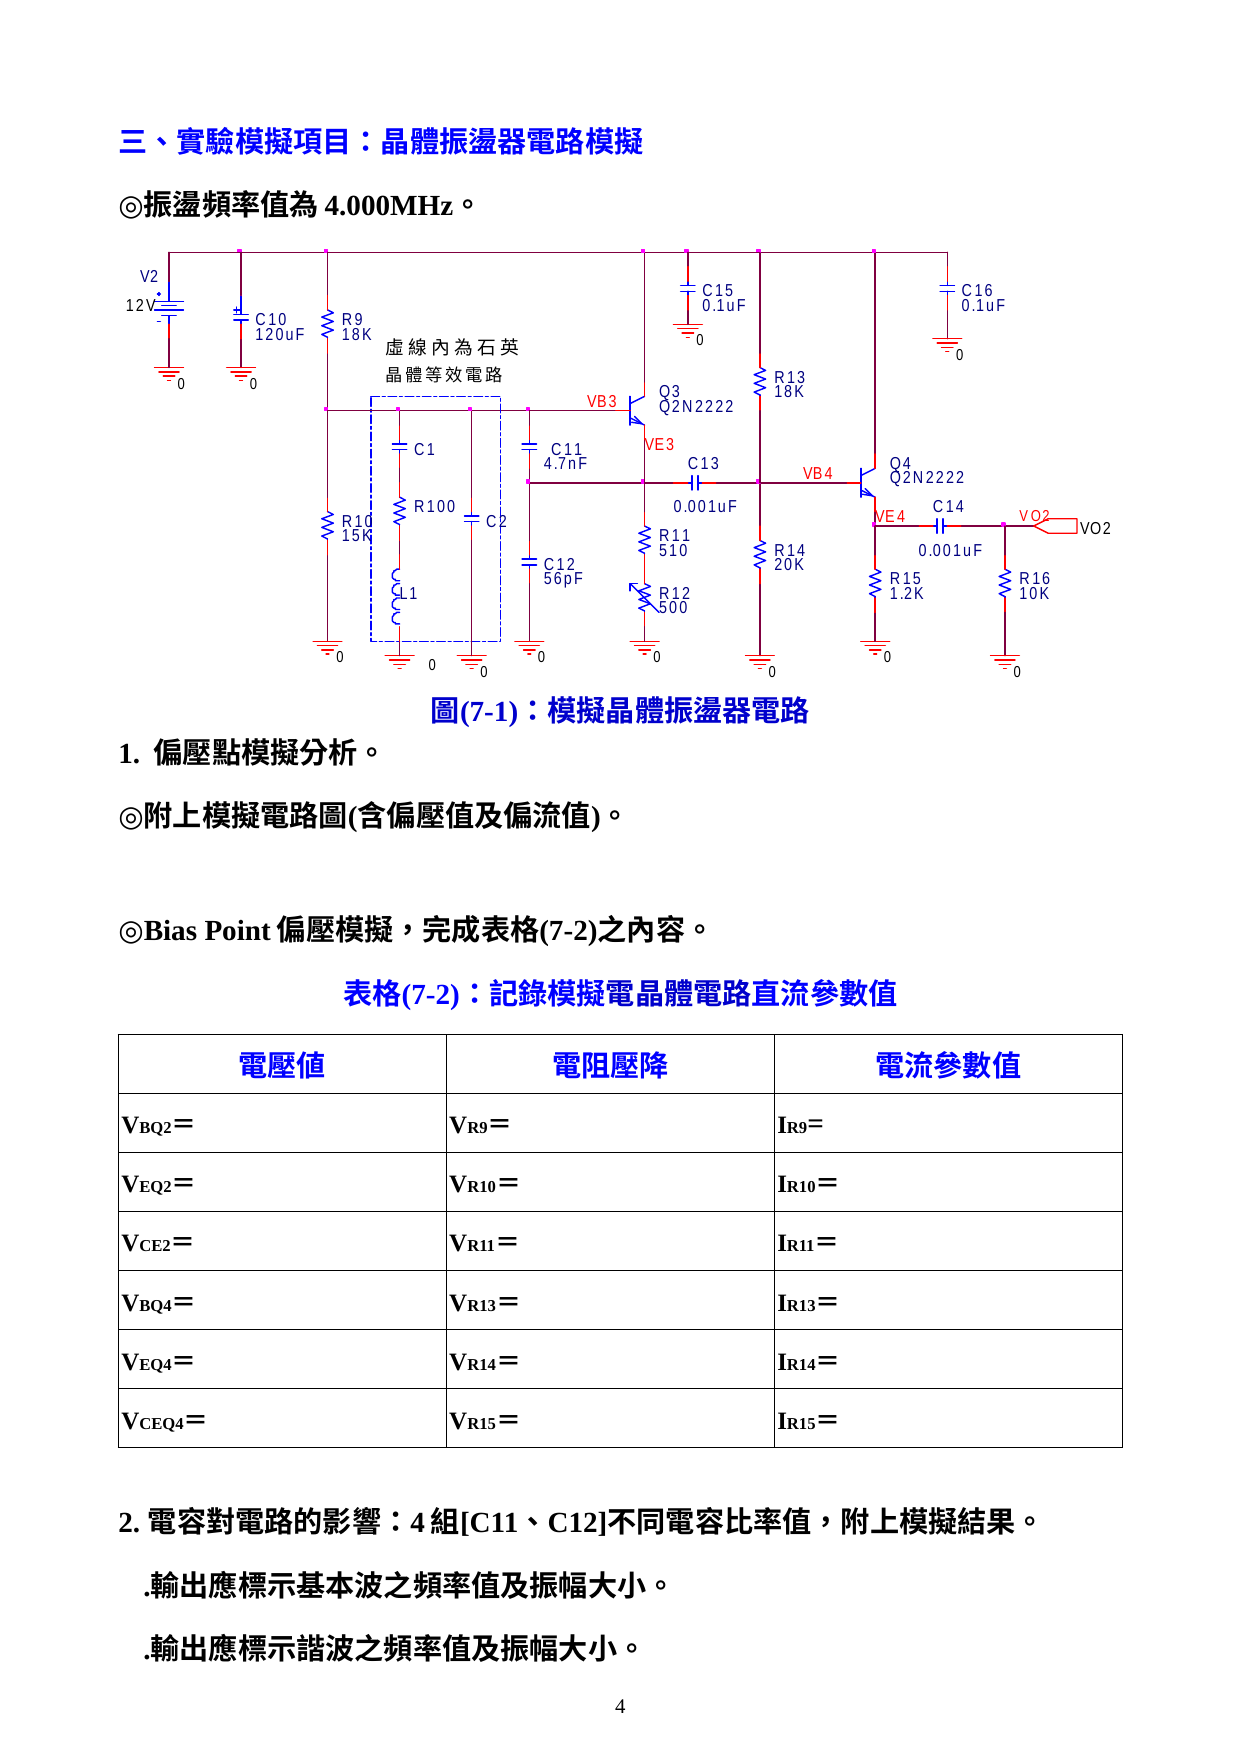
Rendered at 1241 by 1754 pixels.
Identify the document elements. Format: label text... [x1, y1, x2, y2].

table_cell VR15＝ [447, 1389, 774, 1447]
text .輸出應標示基本波之頻率值及振幅大小。 [143, 1562, 1122, 1604]
table_cell IR11＝ [775, 1212, 1122, 1270]
text ◎振盪頻率值為Hz。 [118, 182, 1122, 224]
table_cell VR11＝ [447, 1212, 774, 1270]
table_cell VR14＝ [447, 1330, 774, 1388]
table_cell VBQ4＝ [119, 1271, 446, 1329]
text ◎附上模擬電路圖(含偏壓值及偏流值)。 [118, 793, 1122, 835]
table_cell VR9＝ [447, 1094, 774, 1152]
table_cell VEQ4＝ [119, 1330, 446, 1388]
text 三、實驗模擬項目：晶體振盪器電路模擬 [118, 118, 1122, 160]
table_cell VCEQ4＝ [119, 1389, 446, 1447]
table_cell IR10＝ [775, 1153, 1122, 1211]
text 表格(7-2)：記錄模擬電晶體電路直流參數值 [118, 970, 1122, 1013]
table_cell IR14＝ [775, 1330, 1122, 1388]
table_cell VEQ2＝ [119, 1153, 446, 1211]
table_cell VR10＝ [447, 1153, 774, 1211]
table_header 電流參數值 [775, 1035, 1122, 1093]
table_cell IR9= [775, 1094, 1122, 1152]
list 偏壓點模擬分析。 [118, 729, 1122, 772]
table_cell IR13＝ [775, 1271, 1122, 1329]
table_cell VBQ2＝ [119, 1094, 446, 1152]
table_header 電阻壓降 [447, 1035, 774, 1093]
text ◎Bias Point偏壓模擬，完成表格(7-2)之內容。 [118, 907, 1122, 949]
table_header 電壓値 [119, 1035, 446, 1093]
text 圖(7-1)：模擬晶體振盪器電路 [118, 687, 1122, 729]
table_cell IR15＝ [775, 1389, 1122, 1447]
table_cell VCE2＝ [119, 1212, 446, 1270]
table_cell VR13＝ [447, 1271, 774, 1329]
text .輸出應標示諧波之頻率值及振幅大小。 [143, 1626, 1122, 1668]
list 電容對電路的影響：4組[C11、C12]不同電容比率值，附上模擬結果。 [118, 1499, 1122, 1541]
